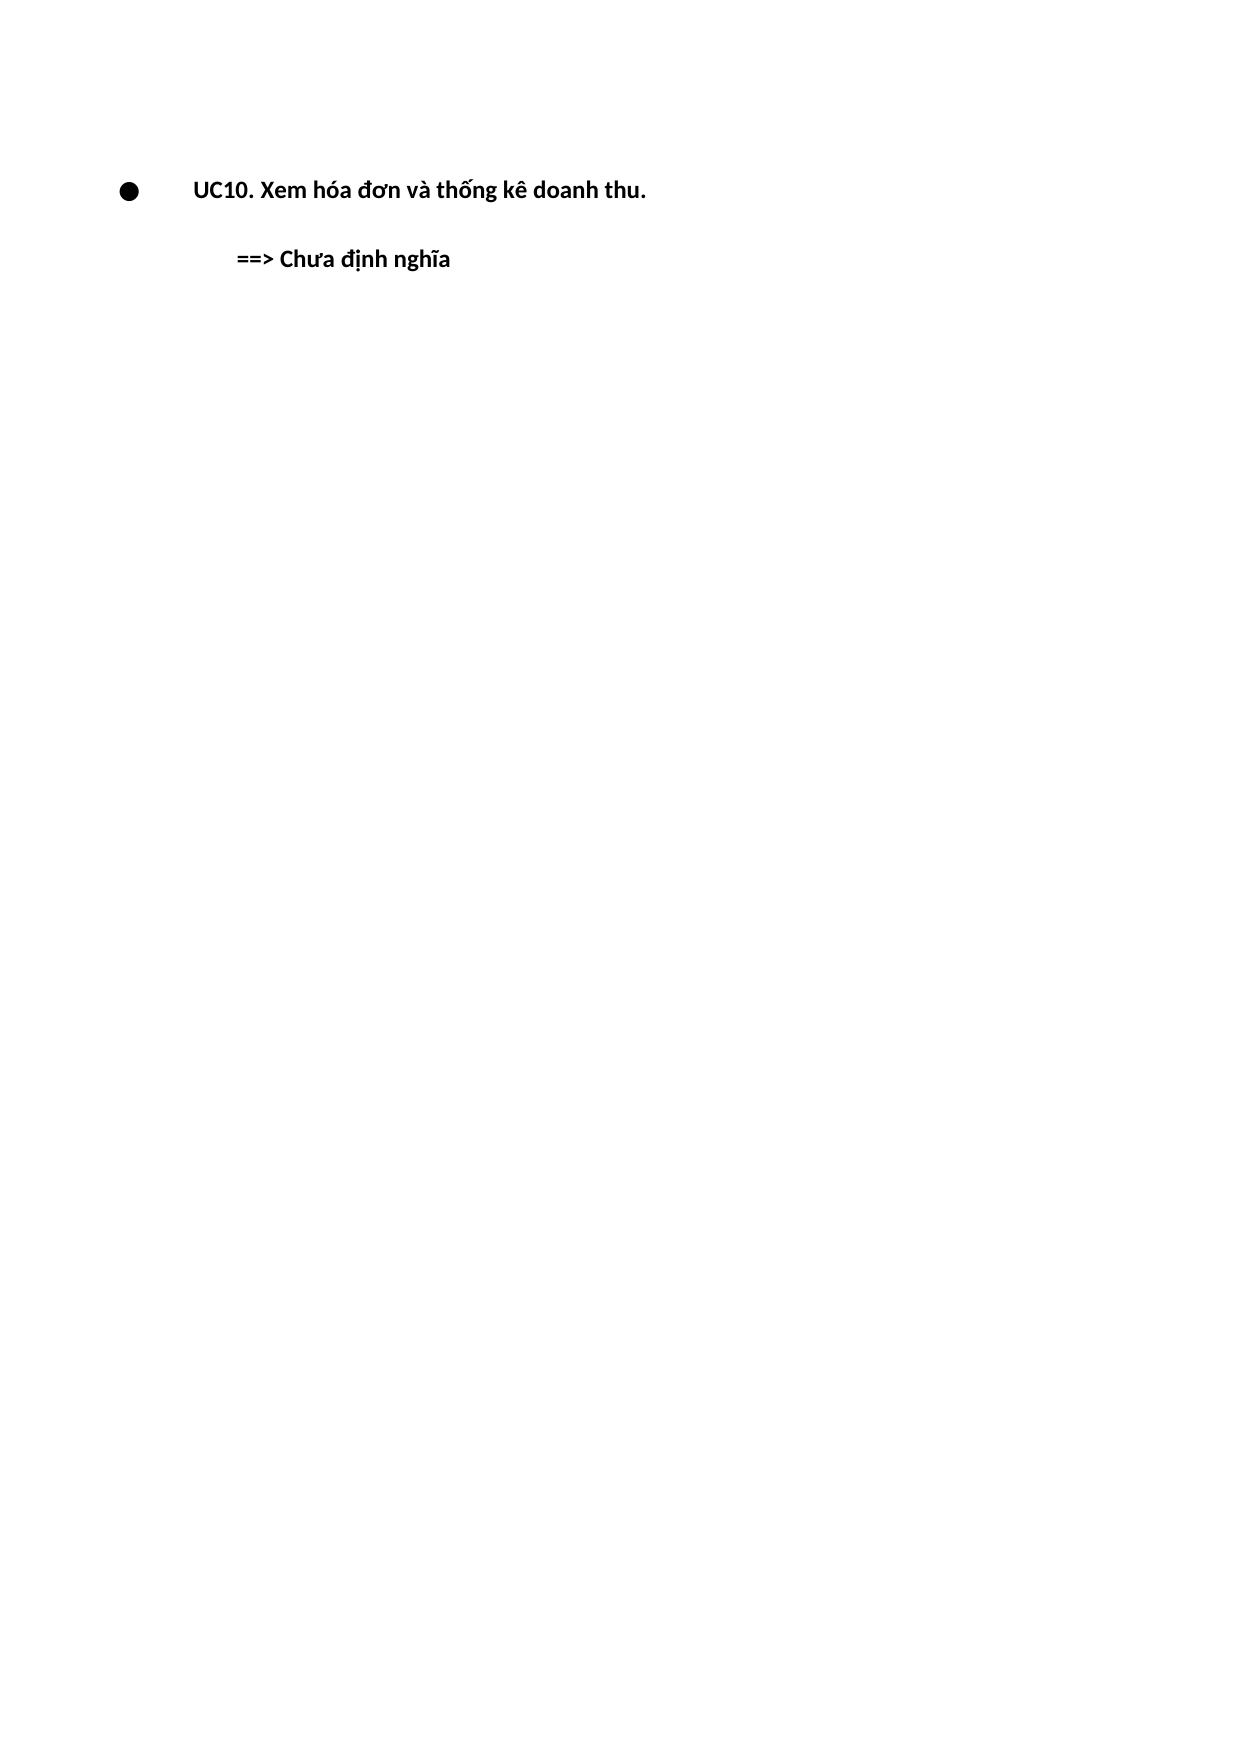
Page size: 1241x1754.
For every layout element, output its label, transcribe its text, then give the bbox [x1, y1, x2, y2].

list UC10. Xem hóa đơn và thống kê doanh thu. ==> Chưa định nghĩa [118, 161, 1122, 273]
